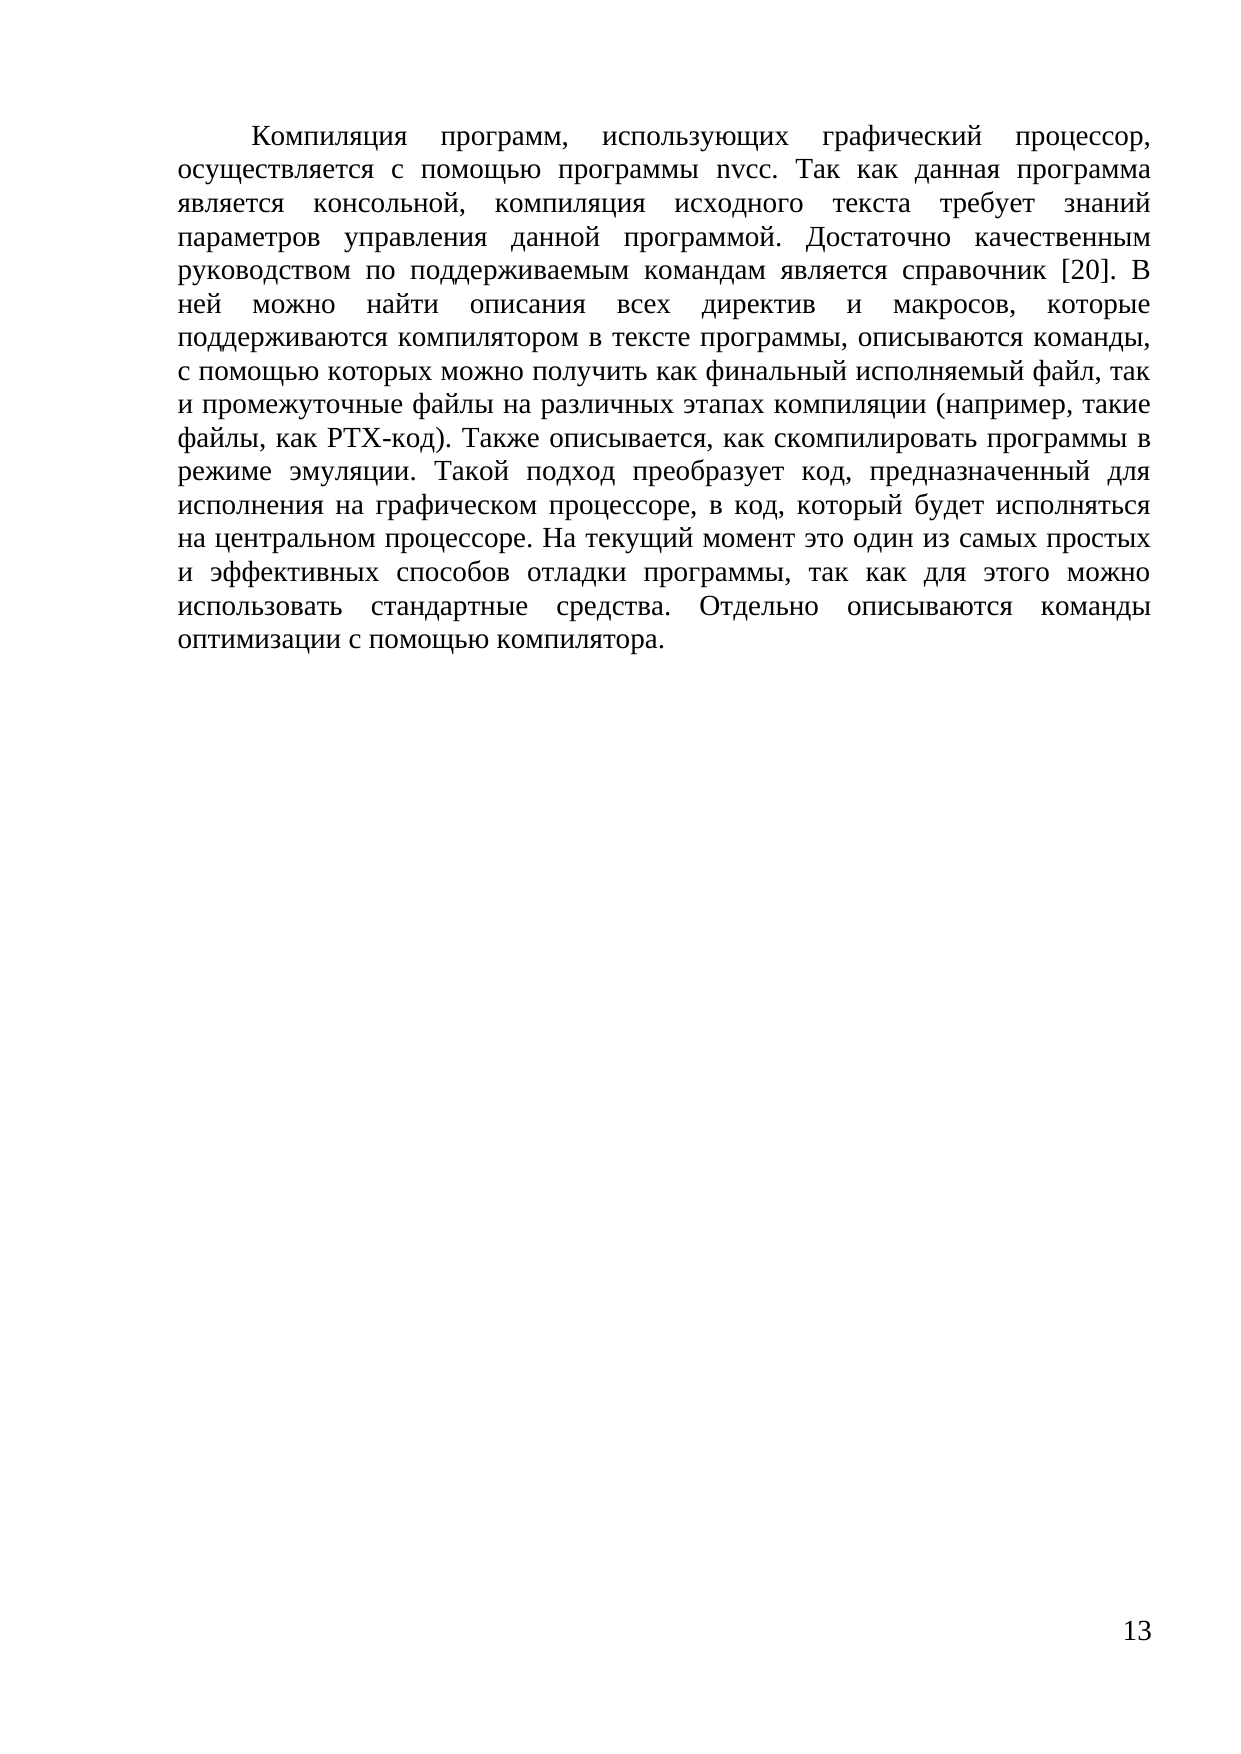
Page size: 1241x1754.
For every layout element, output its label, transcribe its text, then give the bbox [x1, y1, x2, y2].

text Компиляция программ, использующих графический процессор, осуществляется с помощью программы nvcc. Так как данная программа является консольной, компиляция исходного текста требует знаний параметров управления данной программой. Достаточно качественным руководством по поддерживаемым командам является справочник [20]. В ней можно найти описания всех директив и макросов, которые поддерживаются компилятором в тексте программы, описываются команды, с помощью которых можно получить как финальный исполняемый файл, так и промежуточные файлы на различных этапах компиляции (например, такие файлы, как PTX-код). Также описывается, как скомпилировать программы в режиме эмуляции. Такой подход преобразует код, предназначенный для исполнения на графическом процессоре, в код, который будет исполняться на центральном процессоре. На текущий момент это один из самых простых и эффективных способов отладки программы, так как для этого можно использовать стандартные средства. Отдельно описываются команды оптимизации с помощью компилятора. [177, 118, 1152, 655]
